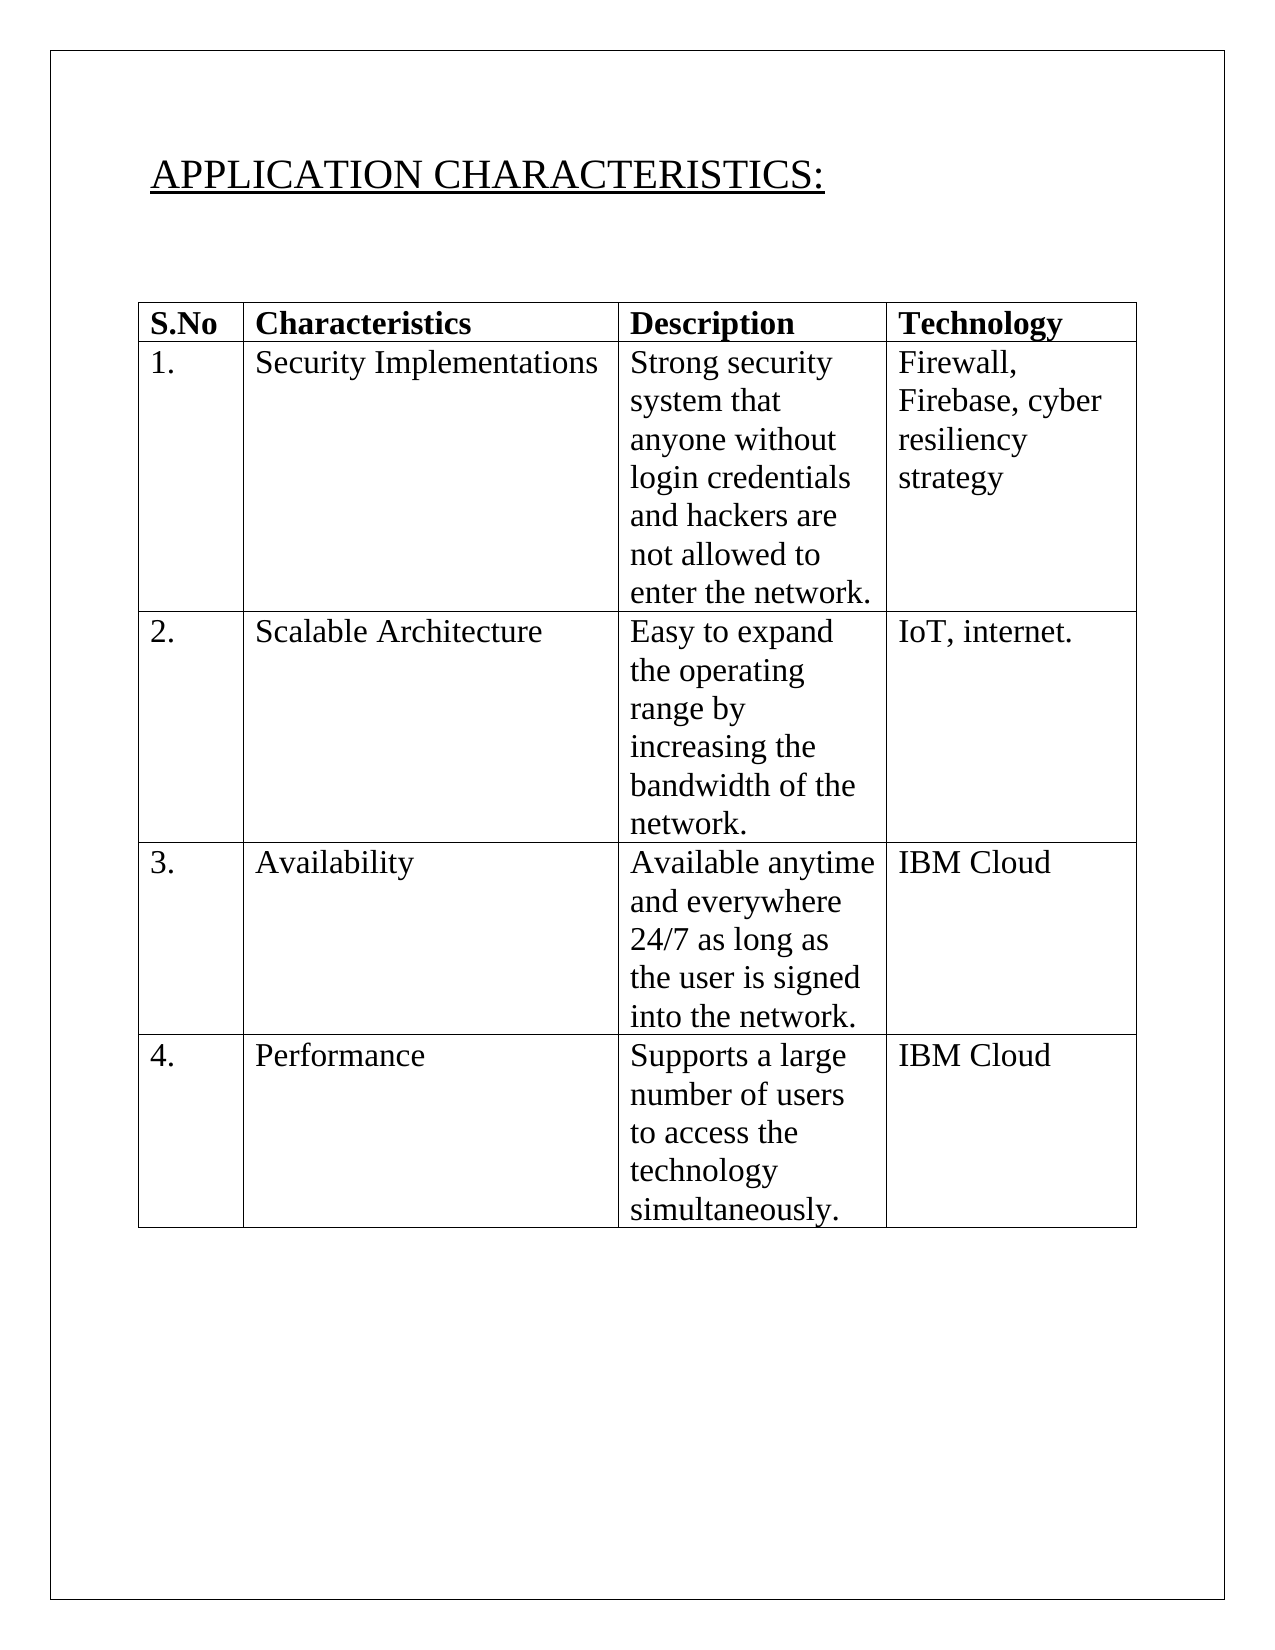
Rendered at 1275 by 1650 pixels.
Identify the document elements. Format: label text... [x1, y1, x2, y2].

table_cell Available anytime and everywhere 24/7 as long as the user is signed into the network. [619, 843, 886, 1034]
table_header Description [619, 303, 886, 341]
table_header S.No [139, 303, 243, 341]
table_cell IoT, internet. [887, 612, 1136, 842]
table_cell 4. [139, 1035, 243, 1227]
table_cell Supports a large number of users to access the technology simultaneously. [619, 1035, 886, 1227]
table_cell 3. [139, 843, 243, 1034]
table_cell Strong security system that anyone without login credentials and hackers are not allowed to enter the network. [619, 342, 886, 611]
text APPLICATION CHARACTERISTICS: [150, 150, 1125, 198]
table_cell Availability [244, 843, 618, 1034]
table_cell 1. [139, 342, 243, 611]
table_cell Scalable Architecture [244, 612, 618, 842]
table_cell Security Implementations [244, 342, 618, 611]
table_cell Firewall, Firebase, cyber resiliency strategy [887, 342, 1136, 611]
table_cell 2. [139, 612, 243, 842]
table_cell Easy to expand the operating range by increasing the bandwidth of the network. [619, 612, 886, 842]
table_cell Performance [244, 1035, 618, 1227]
table_header Technology [887, 303, 1136, 341]
table_header Characteristics [244, 303, 618, 341]
table_cell IBM Cloud [887, 843, 1136, 1034]
table_cell IBM Cloud [887, 1035, 1136, 1227]
